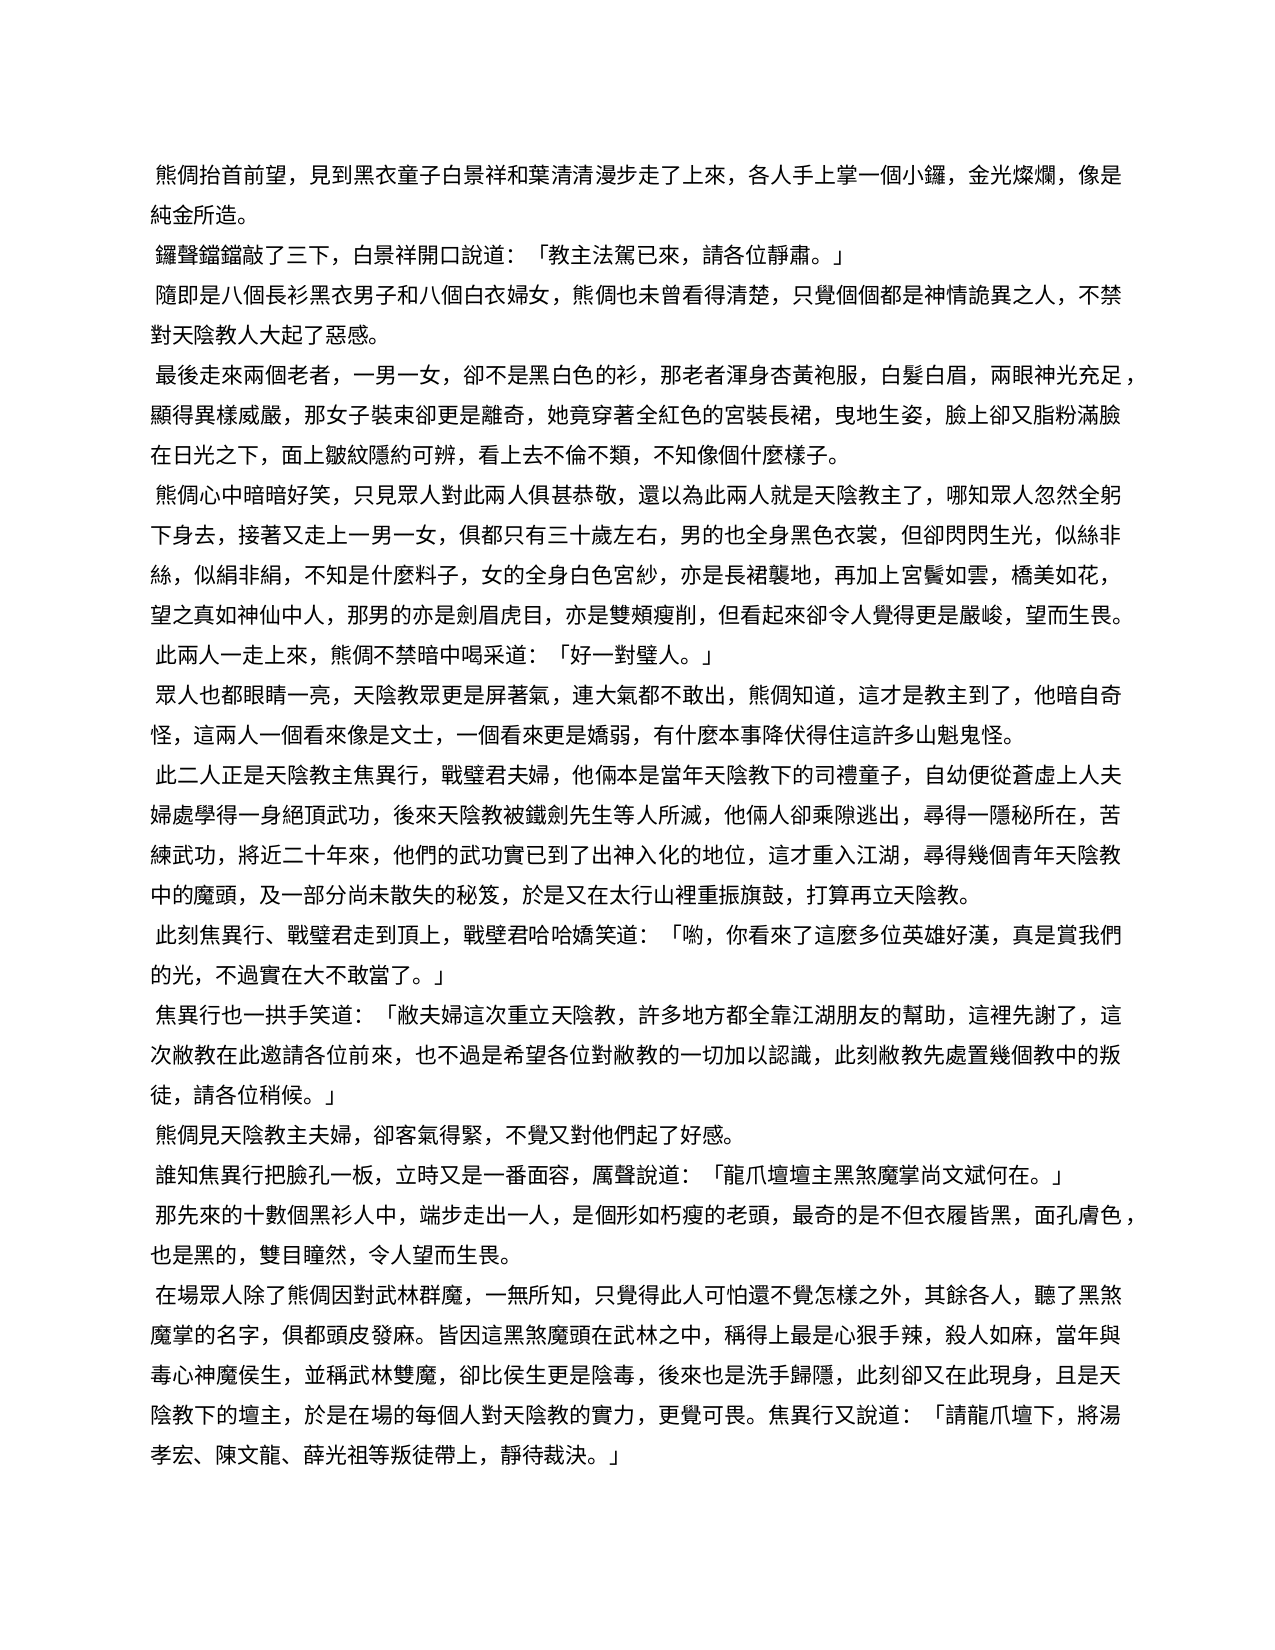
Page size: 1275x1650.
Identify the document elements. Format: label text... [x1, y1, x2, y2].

text 焦異行也一拱手笑道：「敝夫婦這次重立天陰教，許多地方都全靠江湖朋友的幫助，這裡先謝了，這次敝教在此邀請各位前來，也不過是希望各位對敝教的一切加以認識，此刻敝教先處置幾個教中的叛徒，請各位稍候。」 [150, 990, 1125, 1110]
text 隨即是八個長衫黑衣男子和八個白衣婦女，熊倜也未曾看得清楚，只覺個個都是神情詭異之人，不禁對天陰教人大起了惡感。 [150, 270, 1125, 350]
text 鑼聲鐺鐺敲了三下，白景祥開口說道：「教主法駕已來，請各位靜肅。」 [150, 230, 1125, 270]
text 此二人正是天陰教主焦異行，戰璧君夫婦，他倆本是當年天陰教下的司禮童子，自幼便從蒼虛上人夫婦處學得一身絕頂武功，後來天陰教被鐵劍先生等人所滅，他倆人卻乘隙逃出，尋得一隱秘所在，苦練武功，將近二十年來，他們的武功實已到了出神入化的地位，這才重入江湖，尋得幾個青年天陰教中的魔頭，及一部分尚未散失的秘笈，於是又在太行山裡重振旗鼓，打算再立天陰教。 [150, 750, 1125, 910]
text 在場眾人除了熊倜因對武林群魔，一無所知，只覺得此人可怕還不覺怎樣之外，其餘各人，聽了黑煞魔掌的名字，俱都頭皮發麻。皆因這黑煞魔頭在武林之中，稱得上最是心狠手辣，殺人如麻，當年與毒心神魔侯生，並稱武林雙魔，卻比侯生更是陰毒，後來也是洗手歸隱，此刻卻又在此現身，且是天陰教下的壇主，於是在場的每個人對天陰教的實力，更覺可畏。焦異行又說道：「請龍爪壇下，將湯孝宏、陳文龍、薛光祖等叛徒帶上，靜待裁決。」 [150, 1270, 1125, 1470]
text 此刻焦異行、戰璧君走到頂上，戰壁君哈哈嬌笑道：「喲，你看來了這麼多位英雄好漢，真是賞我們的光，不過實在大不敢當了。」 [150, 910, 1125, 990]
text 熊倜心中暗暗好笑，只見眾人對此兩人俱甚恭敬，還以為此兩人就是天陰教主了，哪知眾人忽然全躬下身去，接著又走上一男一女，俱都只有三十歲左右，男的也全身黑色衣裳，但卻閃閃生光，似絲非絲，似絹非絹，不知是什麼料子，女的全身白色宮紗，亦是長裙襲地，再加上宮鬢如雲，橋美如花，望之真如神仙中人，那男的亦是劍眉虎目，亦是雙頰瘦削，但看起來卻令人覺得更是嚴峻，望而生畏。 [150, 470, 1125, 630]
text 眾人也都眼睛一亮，天陰教眾更是屏著氣，連大氣都不敢出，熊倜知道，這才是教主到了，他暗自奇怪，這兩人一個看來像是文士，一個看來更是嬌弱，有什麼本事降伏得住這許多山魁鬼怪。 [150, 670, 1125, 750]
text 熊倜抬首前望，見到黑衣童子白景祥和葉清清漫步走了上來，各人手上掌一個小鑼，金光燦爛，像是純金所造。 [150, 150, 1125, 230]
text 誰知焦異行把臉孔一板，立時又是一番面容，厲聲說道：「龍爪壇壇主黑煞魔掌尚文斌何在。」 [150, 1150, 1125, 1190]
text 此兩人一走上來，熊倜不禁暗中喝采道：「好一對璧人。」 [150, 630, 1125, 670]
text 熊倜見天陰教主夫婦，卻客氣得緊，不覺又對他們起了好感。 [150, 1110, 1125, 1150]
text 那先來的十數個黑衫人中，端步走出一人，是個形如朽瘦的老頭，最奇的是不但衣履皆黑，面孔膚色，也是黑的，雙目瞳然，令人望而生畏。 [150, 1190, 1125, 1270]
text 最後走來兩個老者，一男一女，卻不是黑白色的衫，那老者渾身杏黃袍服，白髮白眉，兩眼神光充足，顯得異樣威嚴，那女子裝束卻更是離奇，她竟穿著全紅色的宮裝長裙，曳地生姿，臉上卻又脂粉滿臉，在日光之下，面上皺紋隱約可辨，看上去不倫不類，不知像個什麼樣子。 [150, 350, 1125, 470]
